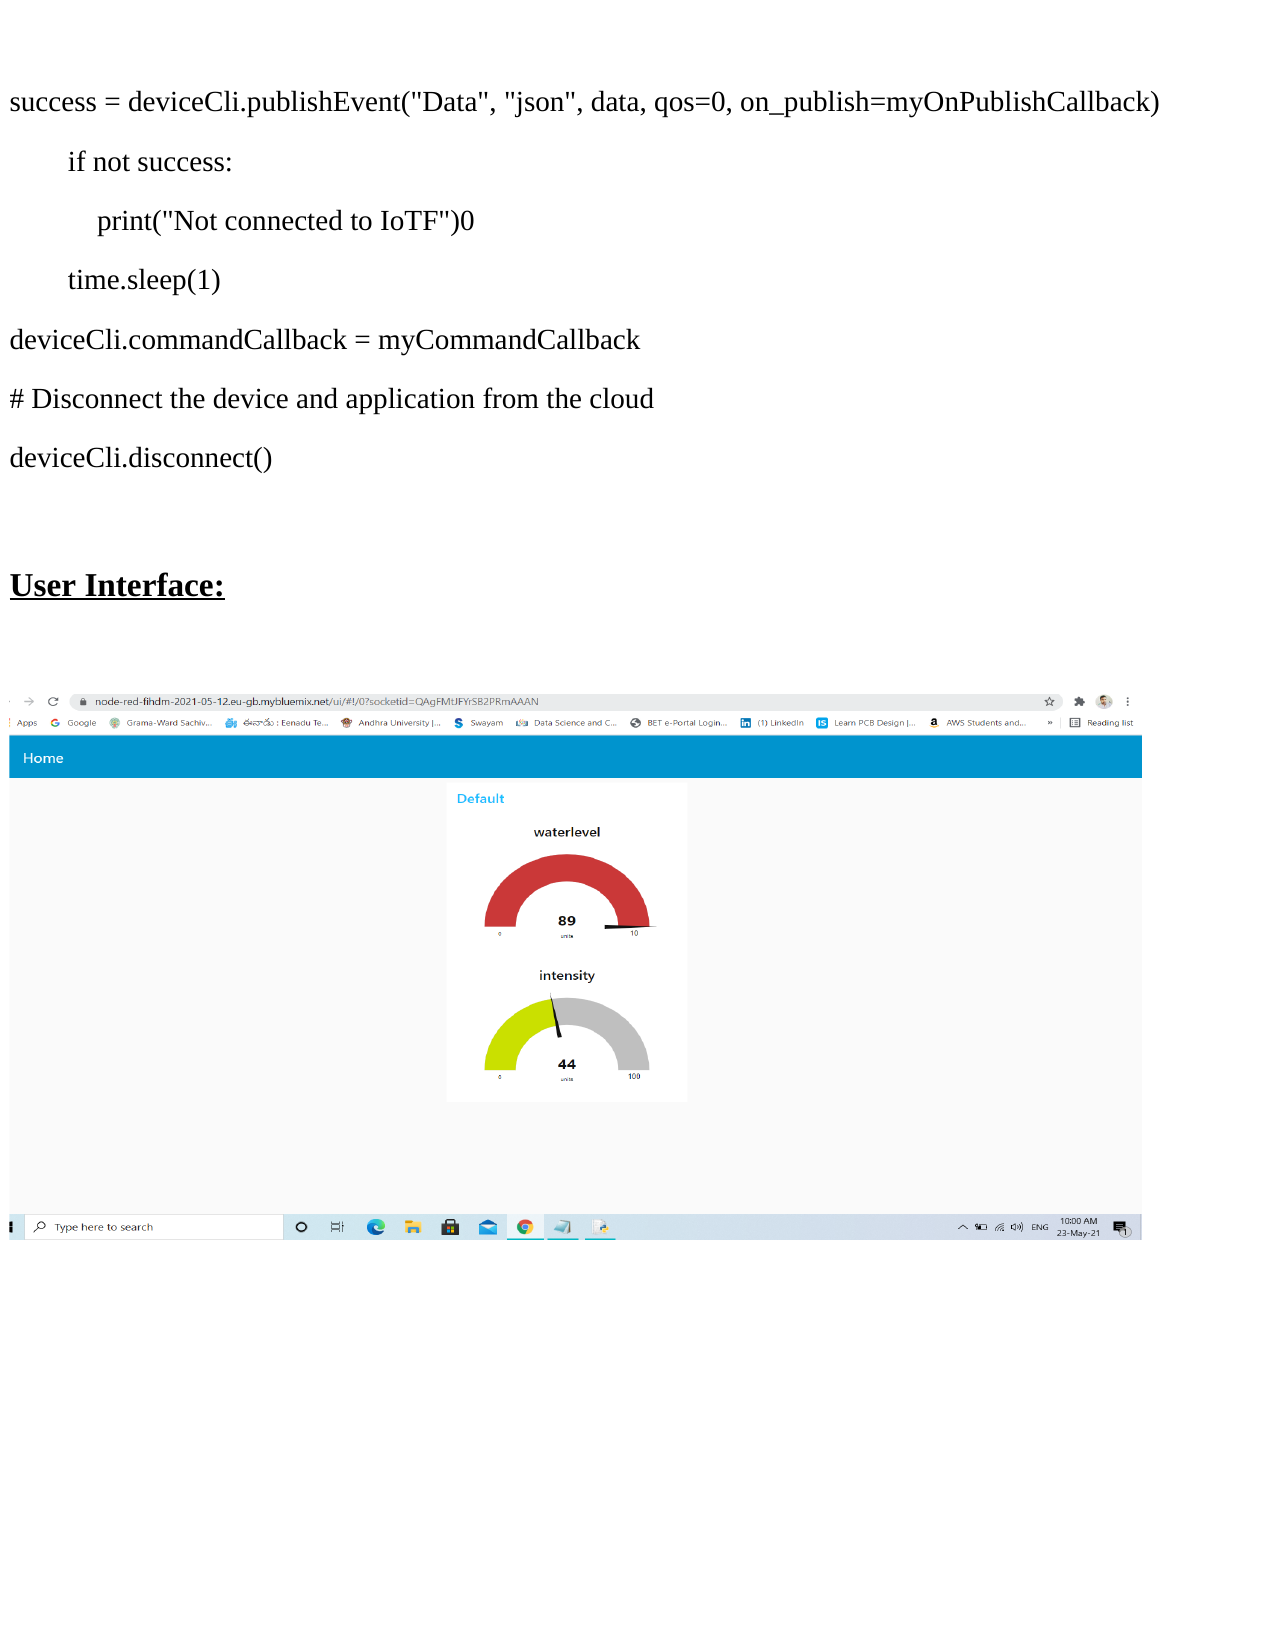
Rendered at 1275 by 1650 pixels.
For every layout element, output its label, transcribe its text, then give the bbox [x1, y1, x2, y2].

text deviceCli.commandCallback = myCommandCallback [9, 322, 1266, 355]
text success = deviceCli.publishEvent("Data", "json", data, qos=0, on_publish=myOnPublishCallback) [9, 84, 1266, 118]
picture [9, 779, 1142, 1240]
text # Disconnect the device and application from the cloud [9, 381, 1266, 415]
text print("Not connected to IoTF")0 [9, 203, 1266, 237]
text time.sleep(1) [9, 262, 1266, 296]
text deviceCli.disconnect() [9, 441, 1266, 474]
text User Interface: [9, 565, 1266, 603]
text if not success: [9, 144, 1266, 177]
picture [9, 694, 1142, 735]
